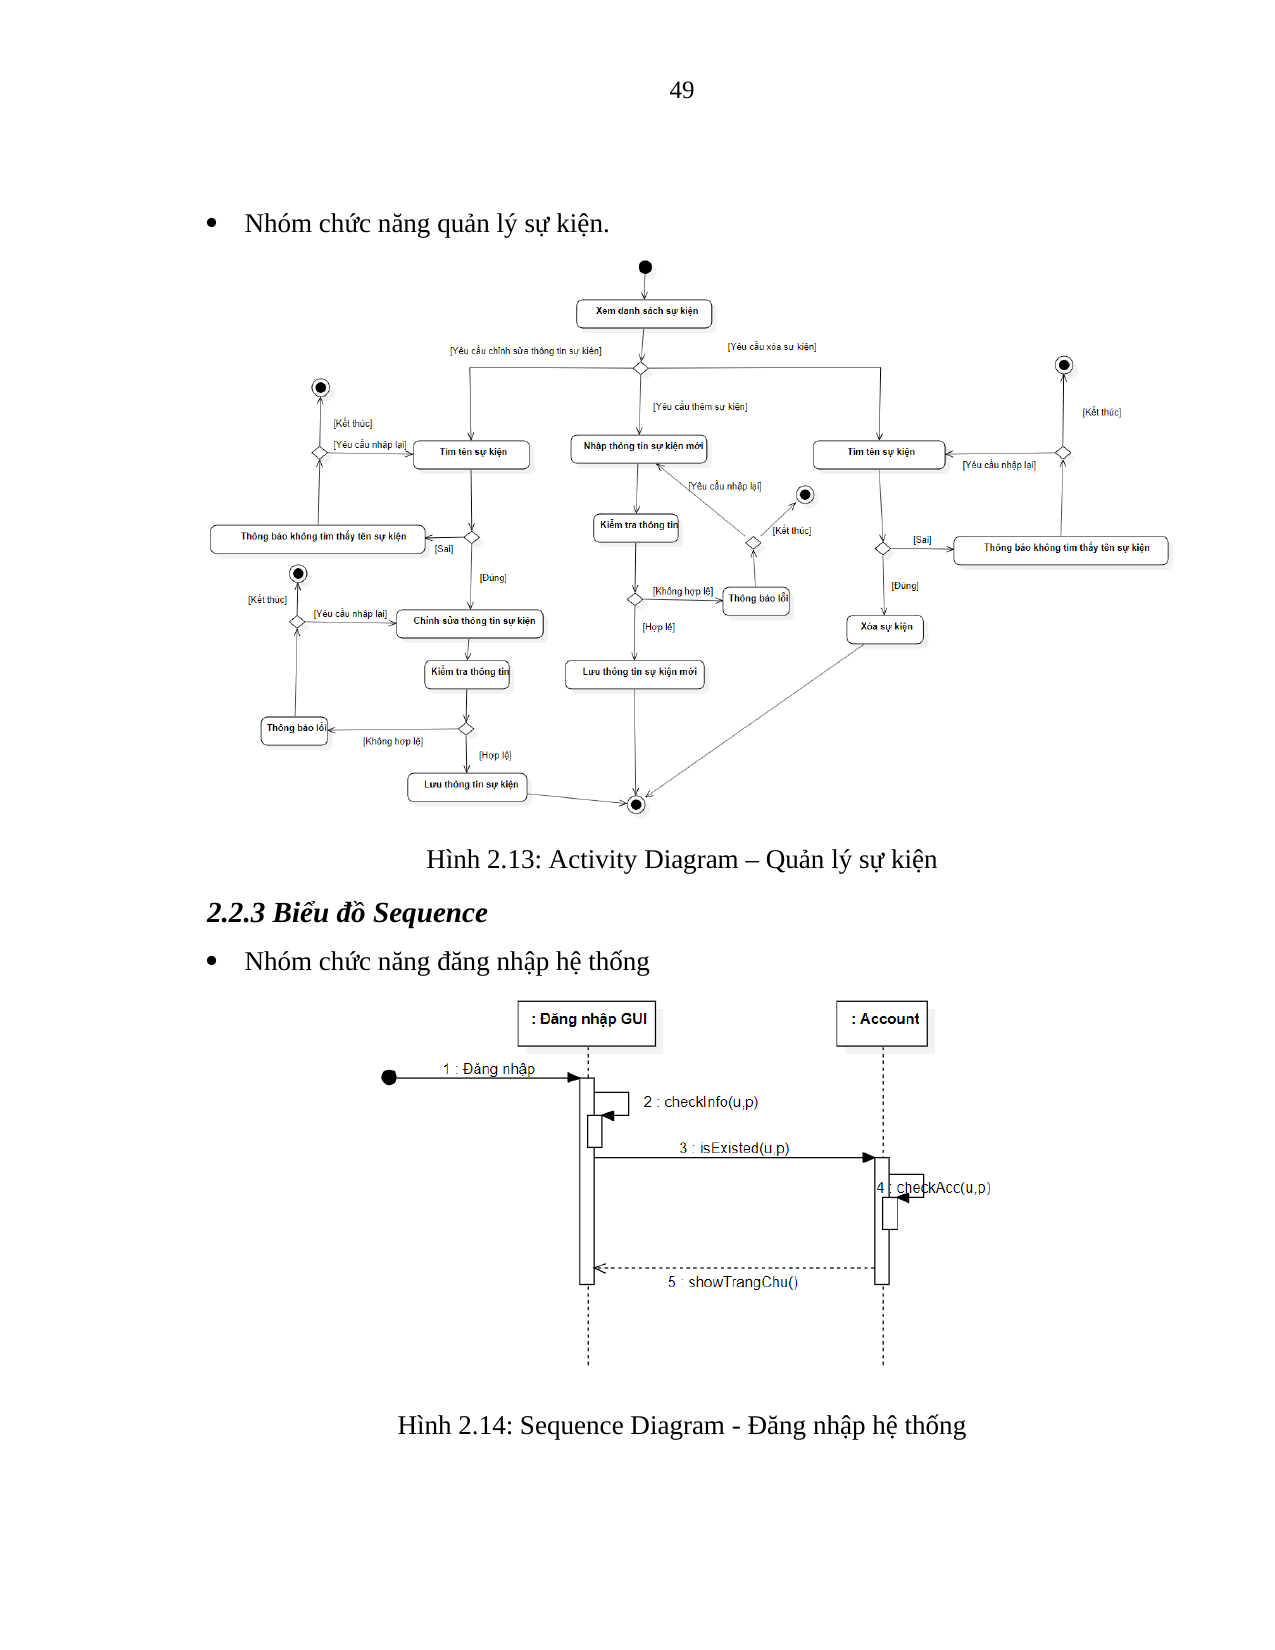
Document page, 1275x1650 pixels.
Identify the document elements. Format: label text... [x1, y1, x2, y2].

picture [206, 253, 1182, 823]
picture [364, 992, 999, 1389]
list Nhóm chức năng đăng nhập hệ thống [207, 946, 1157, 977]
list Nhóm chức năng quản lý sự kiện. [207, 207, 1157, 238]
text 2.2.3 Biểu đồ Sequence [207, 895, 1157, 929]
